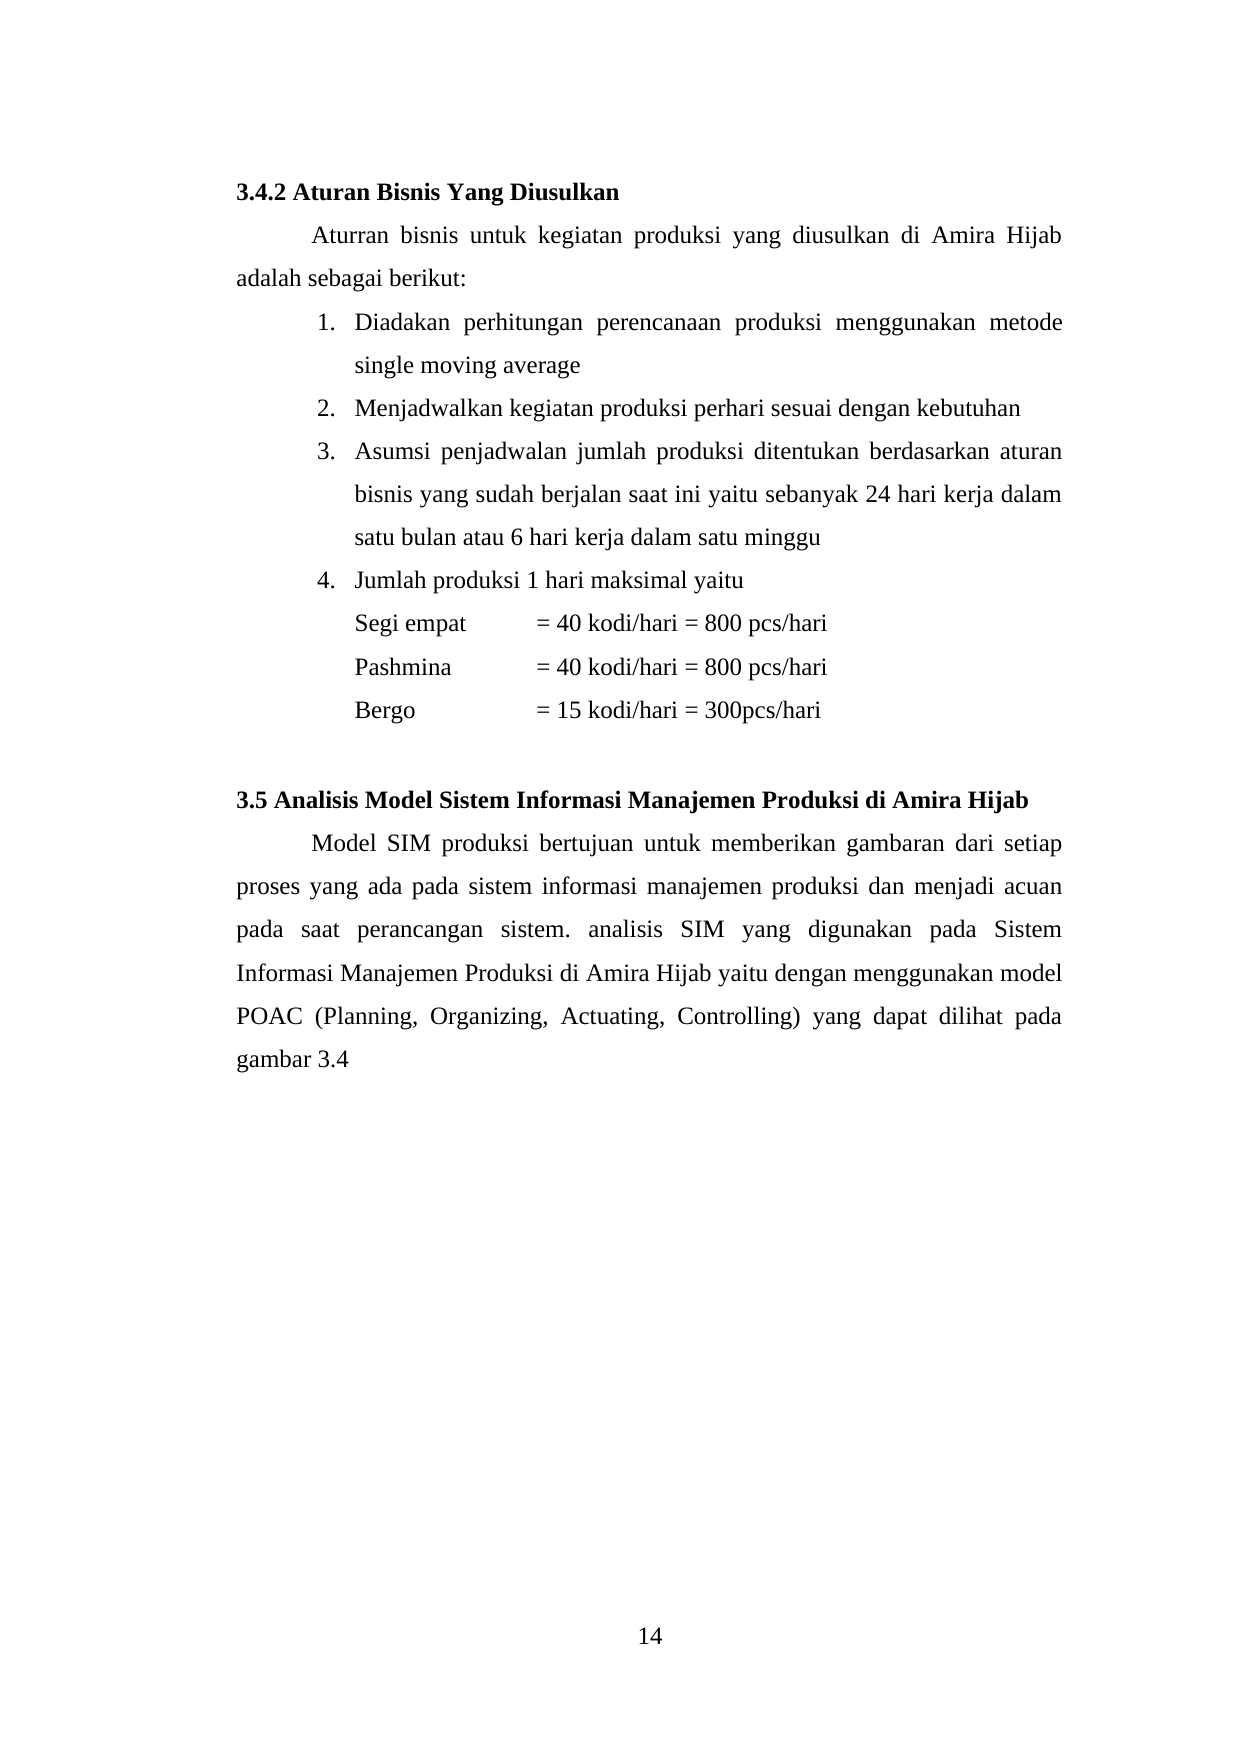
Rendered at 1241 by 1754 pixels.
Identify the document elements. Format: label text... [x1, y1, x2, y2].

list Jumlah produksi 1 hari maksimal yaitu [317, 565, 1063, 594]
list Asumsi penjadwalan jumlah produksi ditentukan berdasarkan aturan bisnis yang sudah berjalan saat ini yaitu sebanyak 24 hari kerja dalam satu bulan atau 6 hari kerja dalam satu minggu [317, 436, 1063, 551]
text Pashmina = 40 kodi/hari = 800 pcs/hari [311, 652, 1063, 680]
text Segi empat = 40 kodi/hari = 800 pcs/hari [311, 608, 1063, 637]
text Aturran bisnis untuk kegiatan produksi yang diusulkan di Amira Hijab adalah sebagai berikut: [236, 220, 1063, 292]
list Diadakan perhitungan perencanaan produksi menggunakan metode single moving average [317, 307, 1063, 378]
subtitle Aturan Bisnis Yang Diusulkan [236, 177, 1063, 206]
subtitle Analisis Model Sistem Informasi Manajemen Produksi di Amira Hijab [236, 785, 1063, 814]
list Menjadwalkan kegiatan produksi perhari sesuai dengan kebutuhan [317, 393, 1063, 422]
text Model SIM produksi bertujuan untuk memberikan gambaran dari setiap proses yang ada pada sistem informasi manajemen produksi dan menjadi acuan pada saat perancangan sistem. analisis SIM yang digunakan pada Sistem Informasi Manajemen Produksi di Amira Hijab yaitu dengan menggunakan model POAC (Planning, Organizing, Actuating, Controlling) yang dapat dilihat pada gambar 3.4 [236, 828, 1063, 1073]
text Bergo = 15 kodi/hari = 300pcs/hari [311, 695, 1063, 723]
